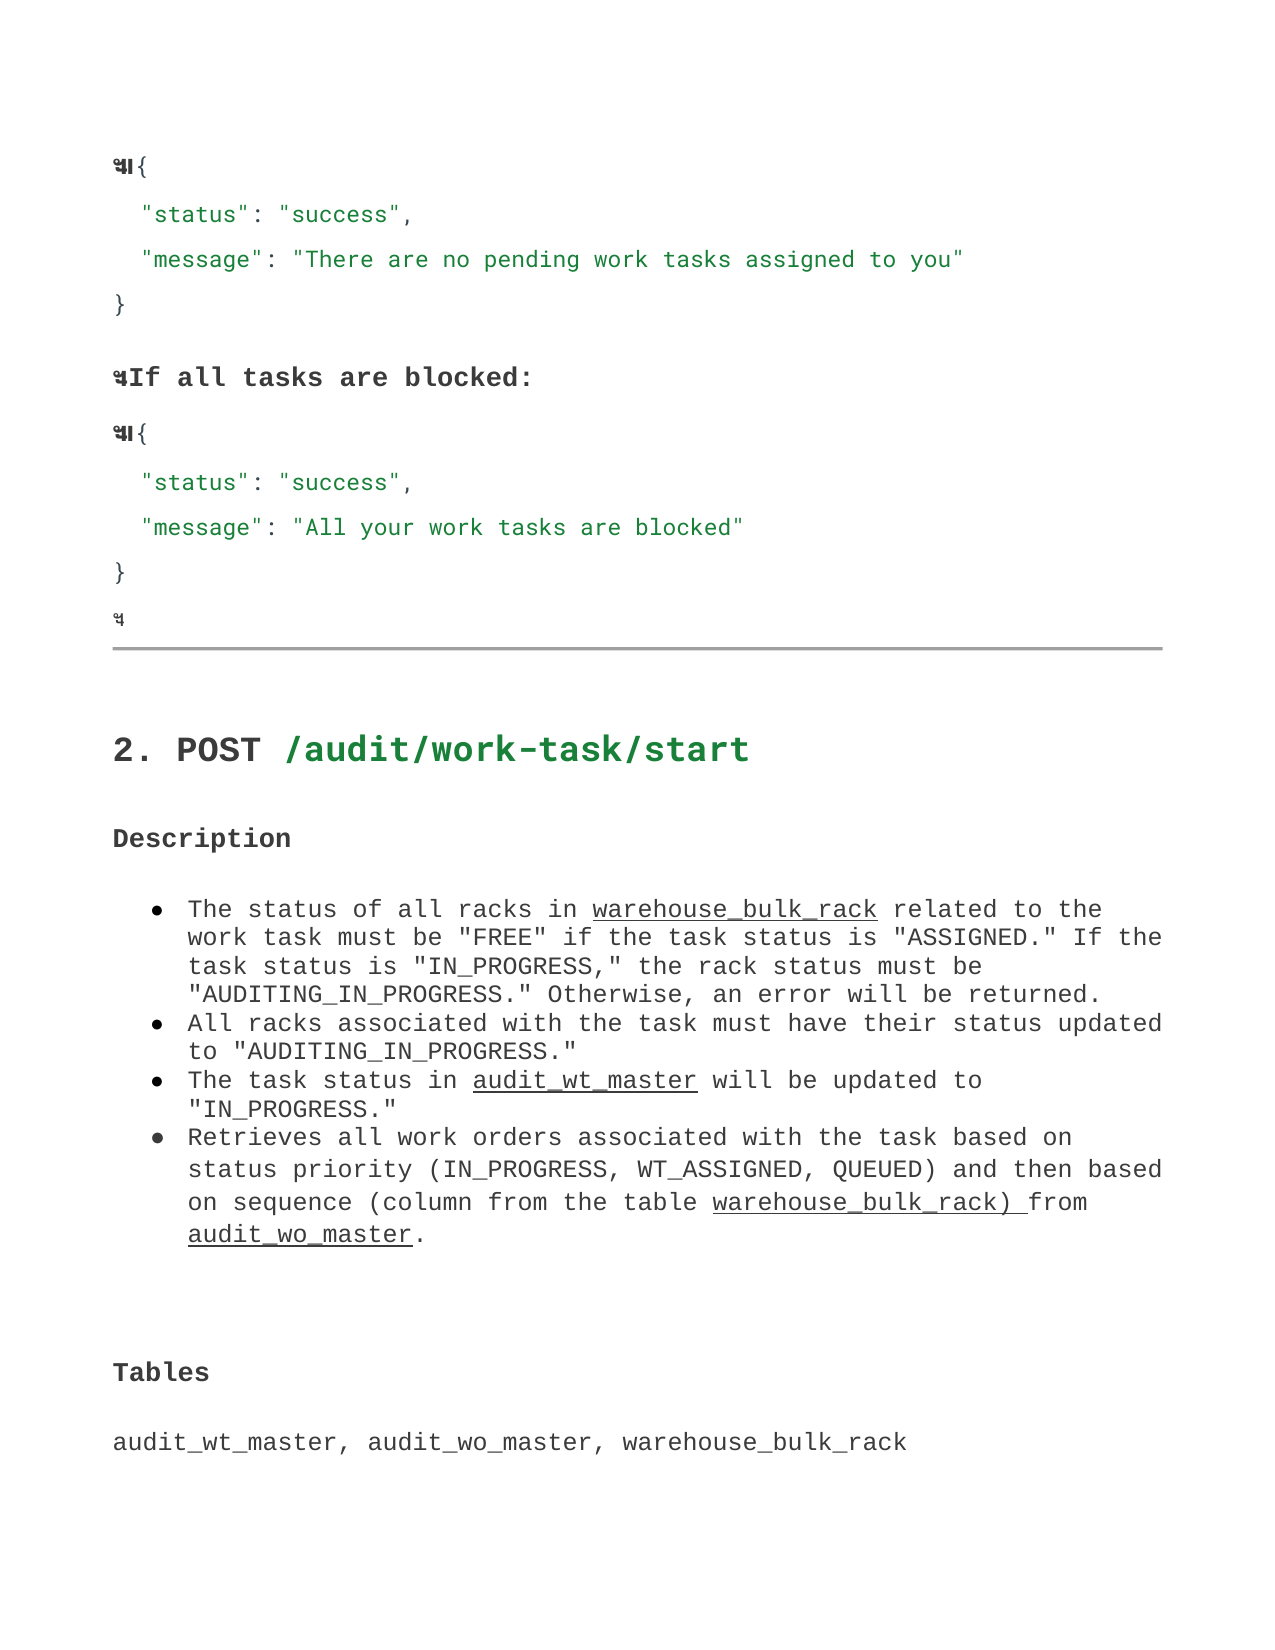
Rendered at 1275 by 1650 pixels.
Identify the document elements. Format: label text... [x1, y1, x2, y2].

text audit_wt_master, audit_wo_master, warehouse_bulk_rack [112, 1430, 1162, 1458]
list Retrieves all work orders associated with the task based on status priority (IN_PROGRESS, WT_ASSIGNED, QUEUED) and then based on sequence (column from the table warehouse_bulk_rack) from audit_wo_master. [150, 1124, 1162, 1250]
text { [112, 150, 1162, 182]
text "status": "success", [112, 466, 1162, 496]
list All racks associated with the task must have their status updated to "AUDITING_IN_PROGRESS." [150, 1010, 1162, 1067]
text } [112, 557, 1162, 587]
subtitle 2. POST /audit/work-task/start [112, 724, 1162, 772]
text  [112, 602, 1162, 632]
subtitle Tables [112, 1359, 1162, 1389]
list The task status in audit_wt_master will be updated to "IN_PROGRESS." [150, 1067, 1162, 1124]
text } [112, 289, 1162, 319]
text "message": "All your work tasks are blocked" [112, 511, 1162, 541]
text "status": "success", [112, 198, 1162, 228]
subtitle If all tasks are blocked: [112, 363, 1162, 394]
list The status of all racks in warehouse_bulk_rack related to the work task must be "FREE" if the task status is "ASSIGNED." If the task status is "IN_PROGRESS," the rack status must be "AUDITING_IN_PROGRESS." Otherwise, an error will be returned. [150, 896, 1162, 1010]
subtitle Description [112, 825, 1162, 856]
text { [112, 418, 1162, 450]
text "message": "There are no pending work tasks assigned to you" [112, 243, 1162, 274]
